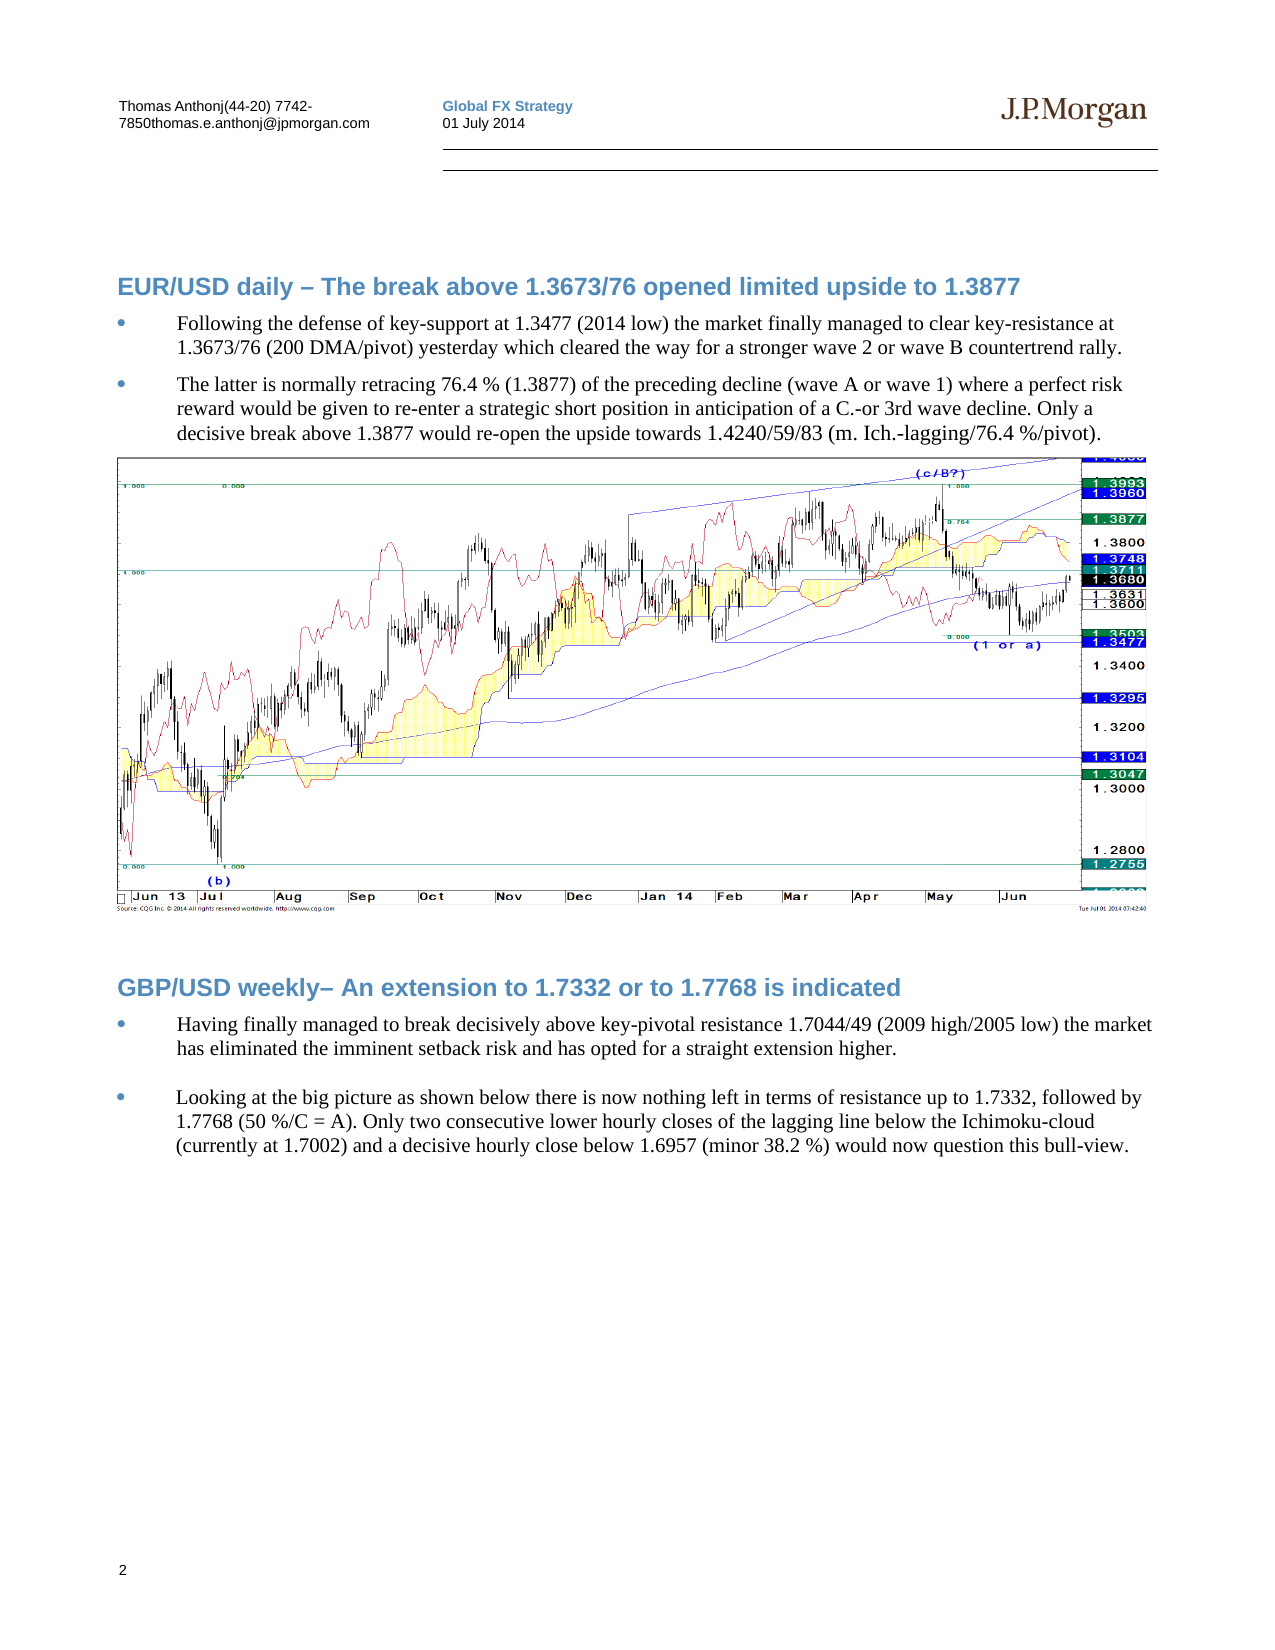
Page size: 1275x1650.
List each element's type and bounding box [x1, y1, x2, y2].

picture [840, 97, 1157, 129]
picture [117, 457, 1147, 912]
